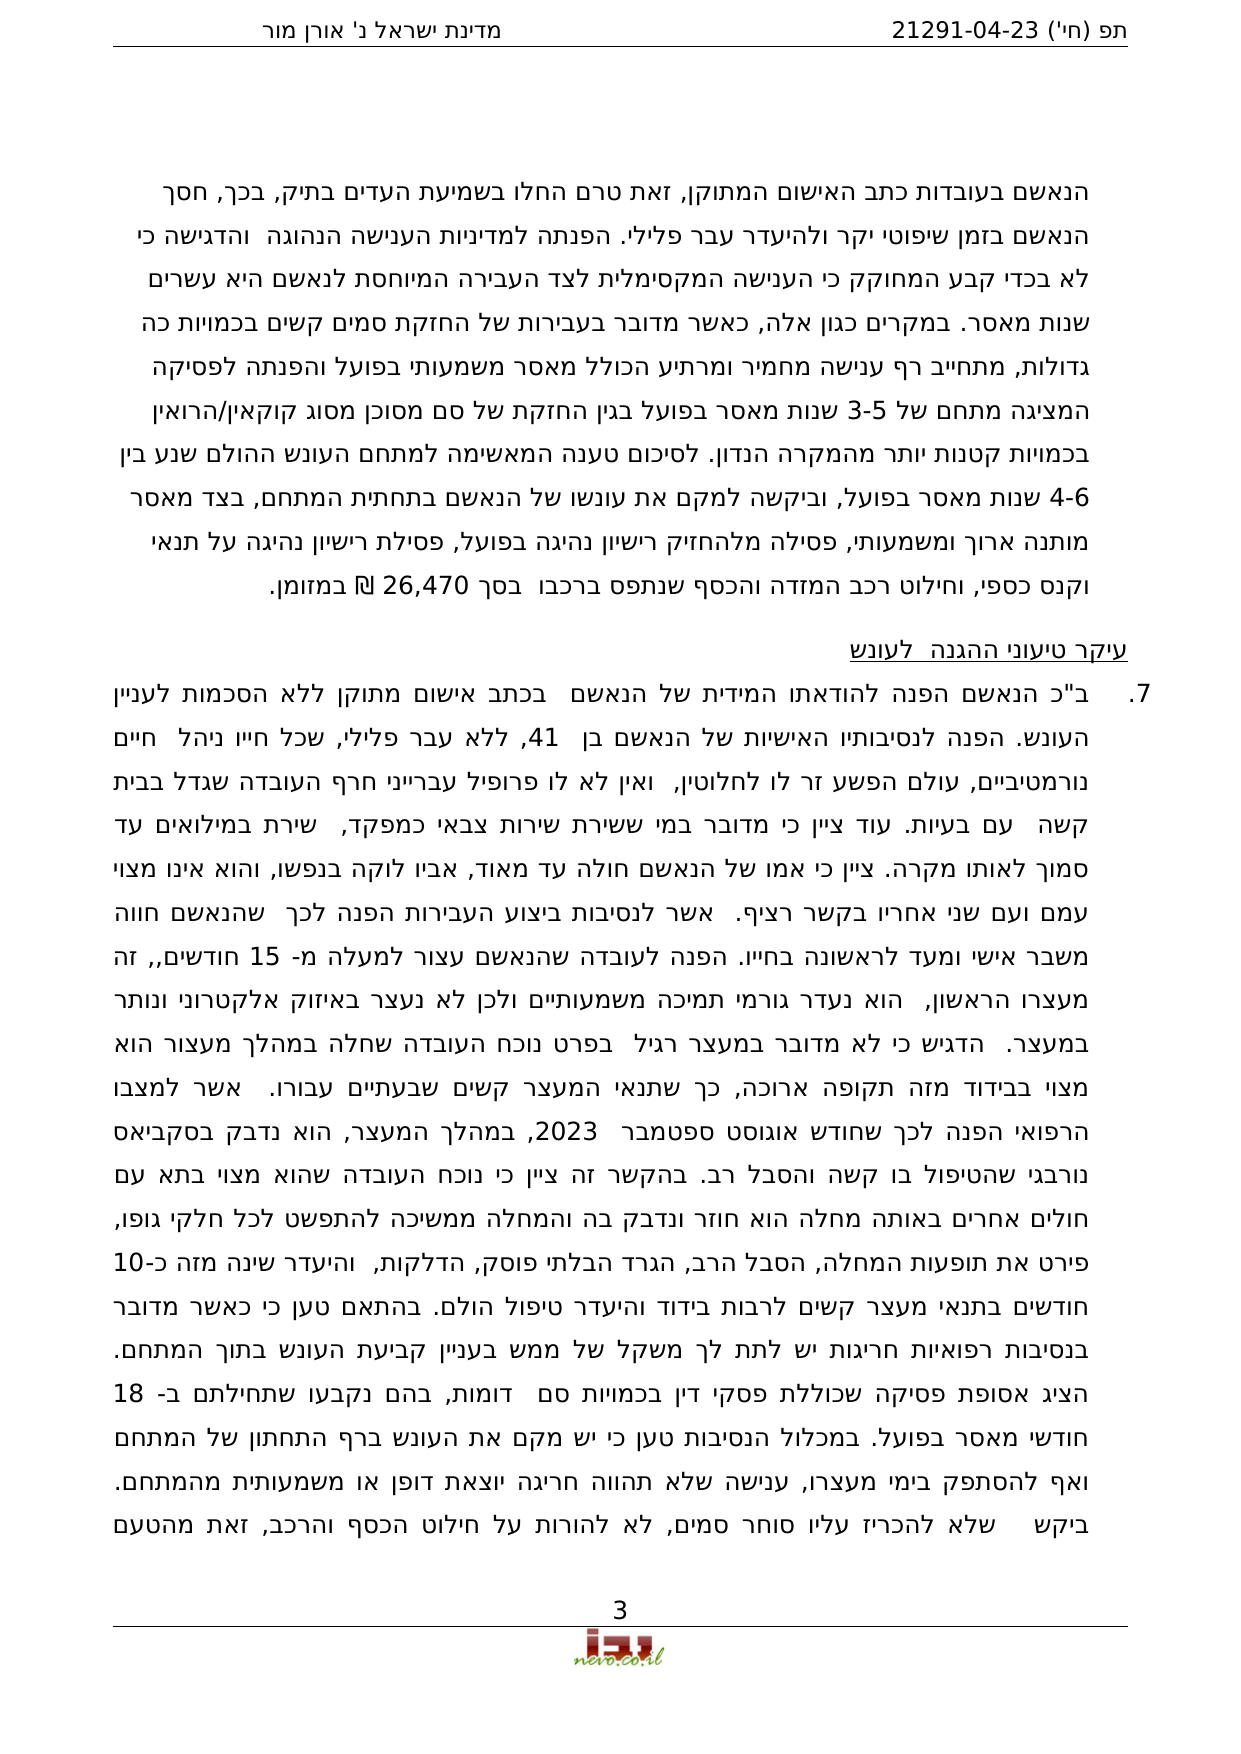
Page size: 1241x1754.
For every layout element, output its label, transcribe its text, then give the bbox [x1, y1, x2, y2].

picture [574, 1628, 666, 1667]
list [112, 679, 1128, 1540]
text עיקר טיעוני ההגנה לעונש [112, 636, 1128, 665]
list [112, 177, 1128, 600]
